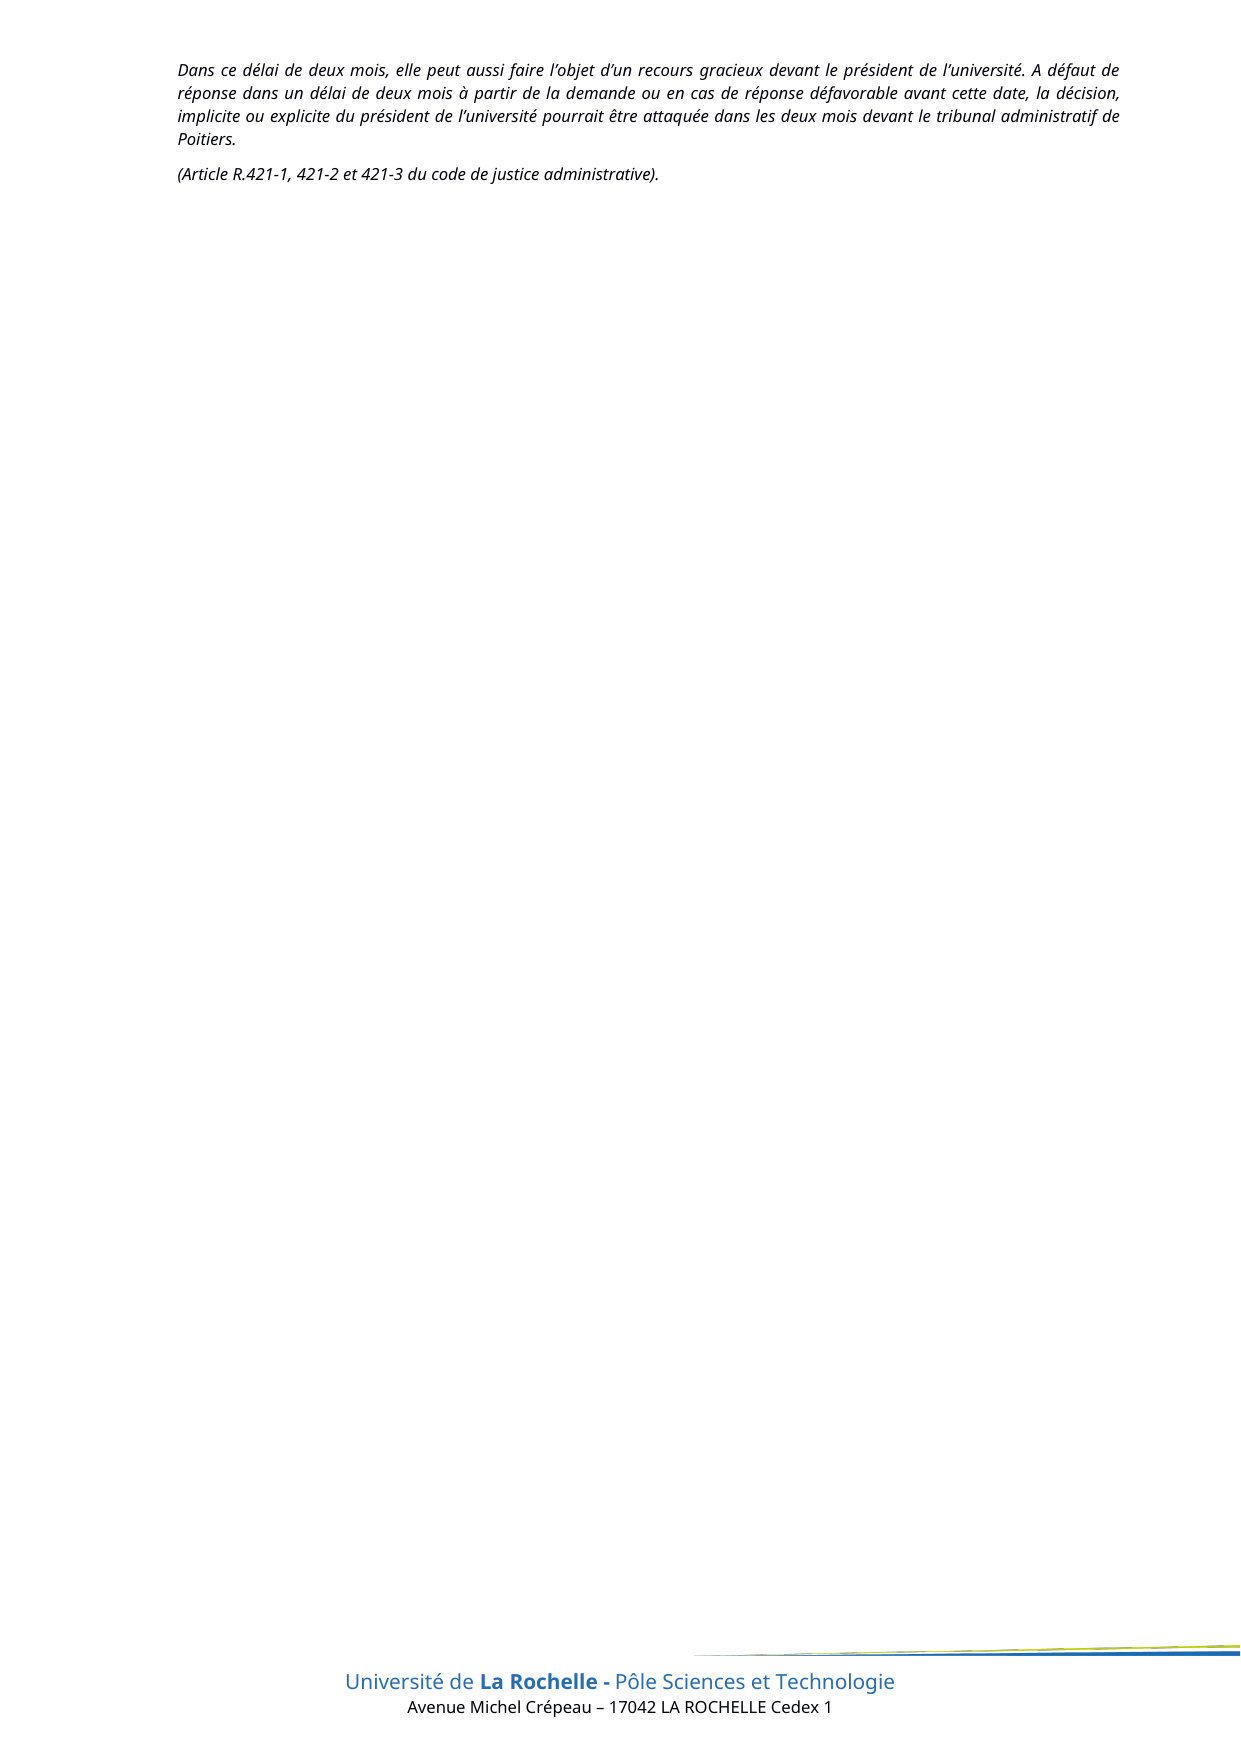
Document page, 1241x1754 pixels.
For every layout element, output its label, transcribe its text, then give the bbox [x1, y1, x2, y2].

text (Article R.421-1, 421-2 et 421-3 du code de justice administrative). [177, 162, 1122, 185]
text Dans ce délai de deux mois, elle peut aussi faire l’objet d’un recours gracieux devant le président de l’université. A défaut de réponse dans un délai de deux mois à partir de la demande ou en cas de réponse défavorable avant cette date, la décision, implicite ou explicite du président de l’université pourrait être attaquée dans les deux mois devant le tribunal administratif de Poitiers. [177, 59, 1122, 150]
picture [693, 1634, 1241, 1656]
